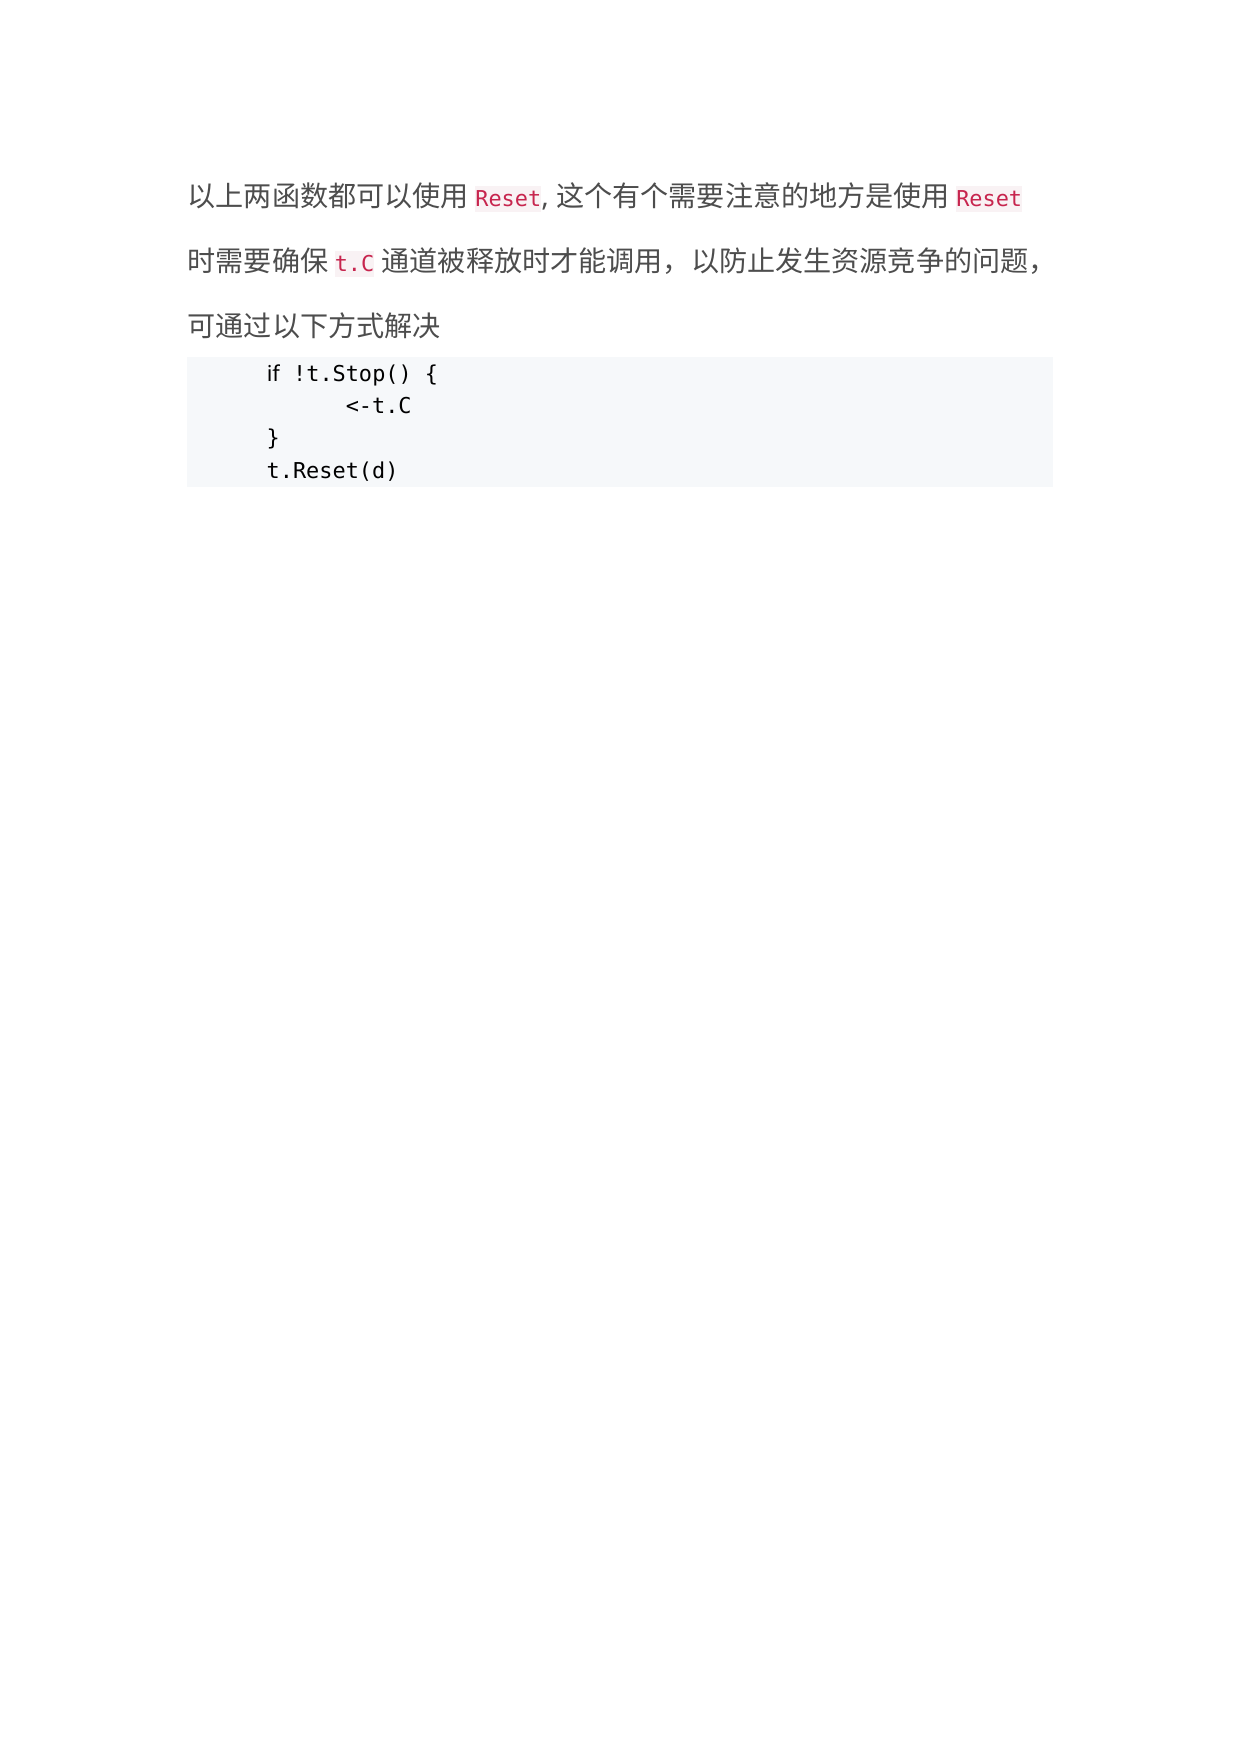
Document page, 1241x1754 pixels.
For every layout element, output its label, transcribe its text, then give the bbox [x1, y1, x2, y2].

text <-t.C [187, 389, 1053, 422]
text if !t.Stop() { [187, 357, 1053, 389]
text 以上两函数都可以使用 Reset, 这个有个需要注意的地方是使用 Reset 时需要确保 t.C 通道被释放时才能调用，以防止发生资源竞争的问题，可通过以下方式解决 [187, 162, 1053, 357]
text t.Reset(d) [187, 454, 1053, 487]
text } [187, 422, 1053, 454]
